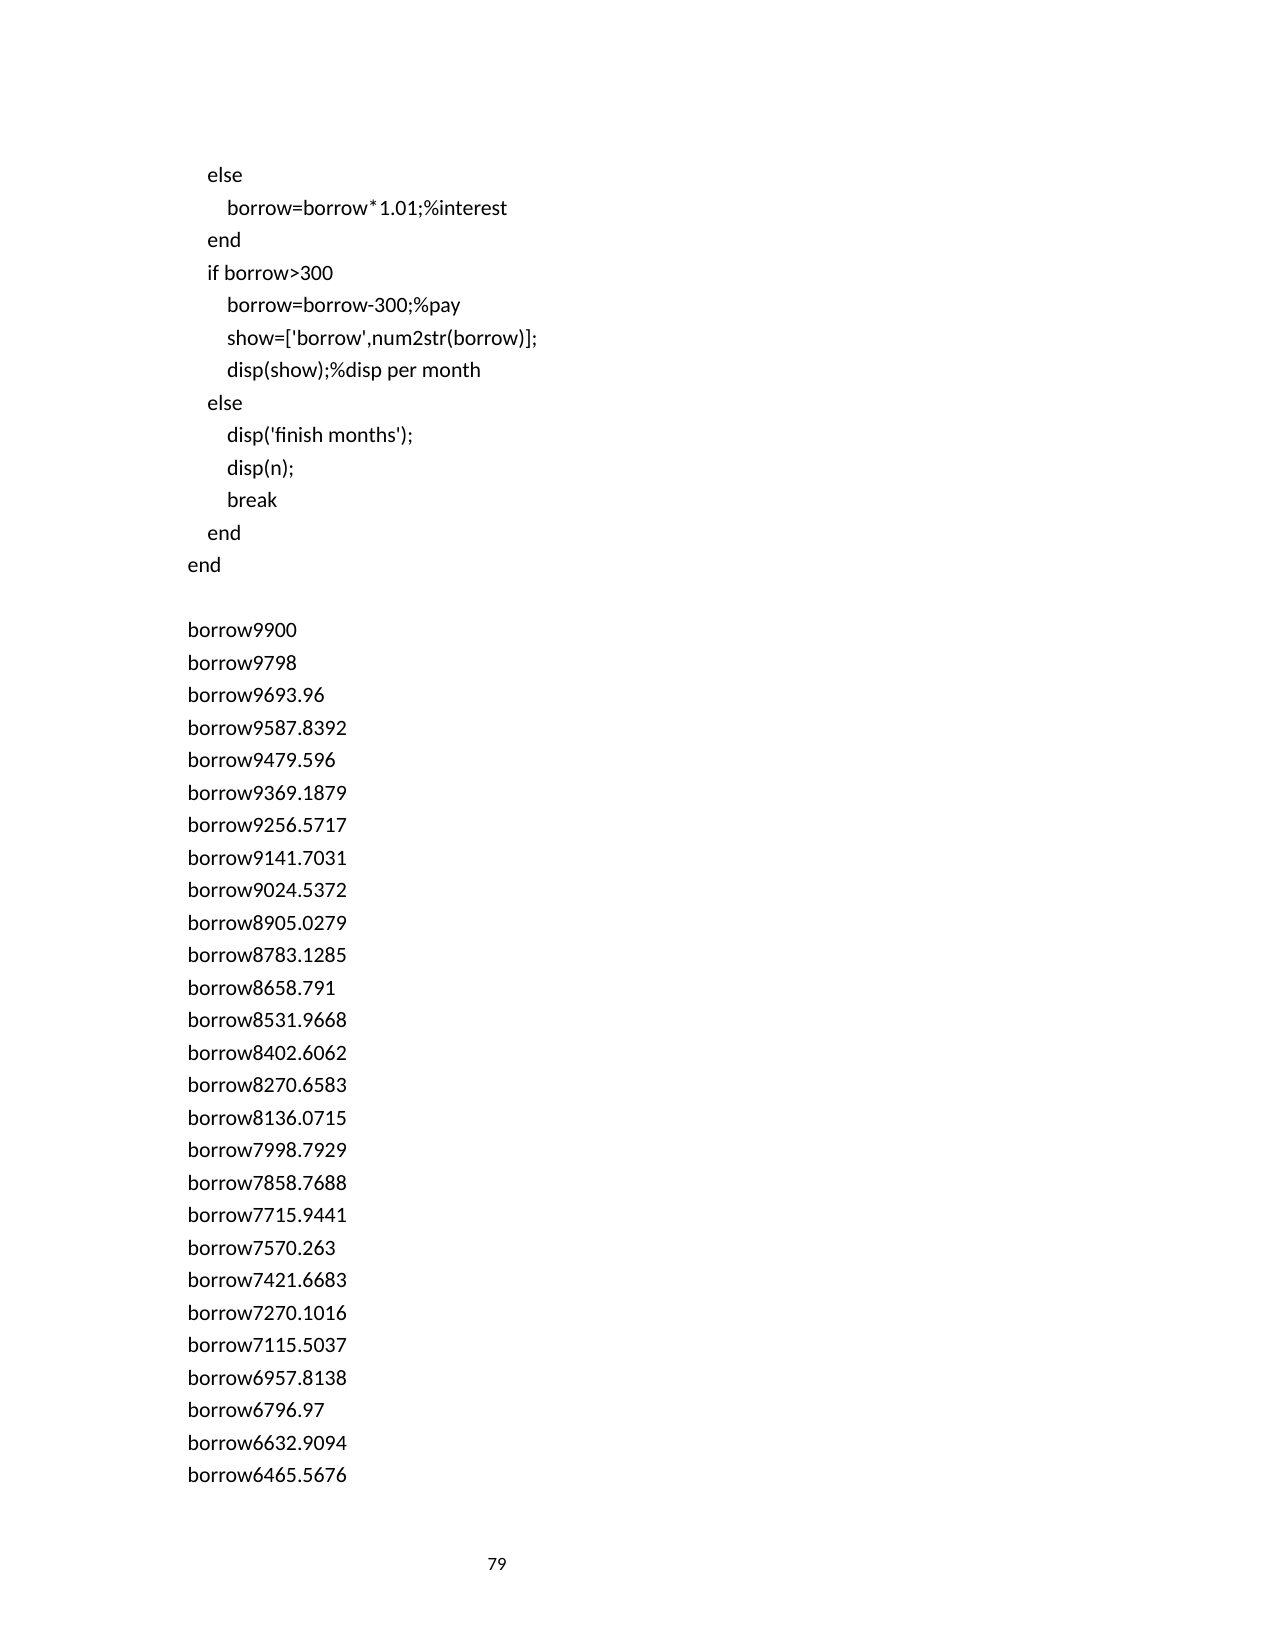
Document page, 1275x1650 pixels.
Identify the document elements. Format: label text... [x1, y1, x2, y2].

text if borrow>300 [187, 256, 1087, 289]
text else [187, 386, 1087, 419]
text borrow9141.7031 [187, 841, 1087, 874]
text borrow7270.1016 [187, 1296, 1087, 1329]
text borrow7115.5037 [187, 1329, 1087, 1361]
text borrow9900 [187, 614, 1087, 646]
text disp(n); [187, 451, 1087, 484]
text borrow9024.5372 [187, 874, 1087, 906]
text disp(show);%disp per month [187, 354, 1087, 386]
text borrow8783.1285 [187, 939, 1087, 971]
text borrow9369.1879 [187, 776, 1087, 809]
text borrow8905.0279 [187, 906, 1087, 939]
text borrow8136.0715 [187, 1101, 1087, 1134]
text borrow=borrow*1.01;%interest [187, 191, 1087, 224]
text end [187, 516, 1087, 549]
text borrow7858.7688 [187, 1166, 1087, 1199]
text end [187, 549, 1087, 581]
text borrow8402.6062 [187, 1036, 1087, 1069]
text borrow7715.9441 [187, 1199, 1087, 1231]
text end [187, 224, 1087, 256]
text borrow6796.97 [187, 1394, 1087, 1426]
text borrow6632.9094 [187, 1426, 1087, 1459]
text borrow9479.596 [187, 744, 1087, 776]
text borrow6957.8138 [187, 1361, 1087, 1394]
text disp('finish months'); [187, 419, 1087, 451]
text break [187, 484, 1087, 516]
text borrow8531.9668 [187, 1004, 1087, 1036]
text borrow9798 [187, 646, 1087, 679]
text borrow=borrow-300;%pay [187, 289, 1087, 321]
text borrow8658.791 [187, 971, 1087, 1004]
text borrow9587.8392 [187, 711, 1087, 744]
text borrow7998.7929 [187, 1134, 1087, 1166]
text borrow8270.6583 [187, 1069, 1087, 1101]
text borrow9693.96 [187, 679, 1087, 711]
text borrow7421.6683 [187, 1264, 1087, 1296]
text show=['borrow',num2str(borrow)]; [187, 321, 1087, 354]
text borrow6465.5676 [187, 1459, 1087, 1491]
text borrow7570.263 [187, 1231, 1087, 1264]
text borrow9256.5717 [187, 809, 1087, 841]
text else [187, 159, 1087, 191]
